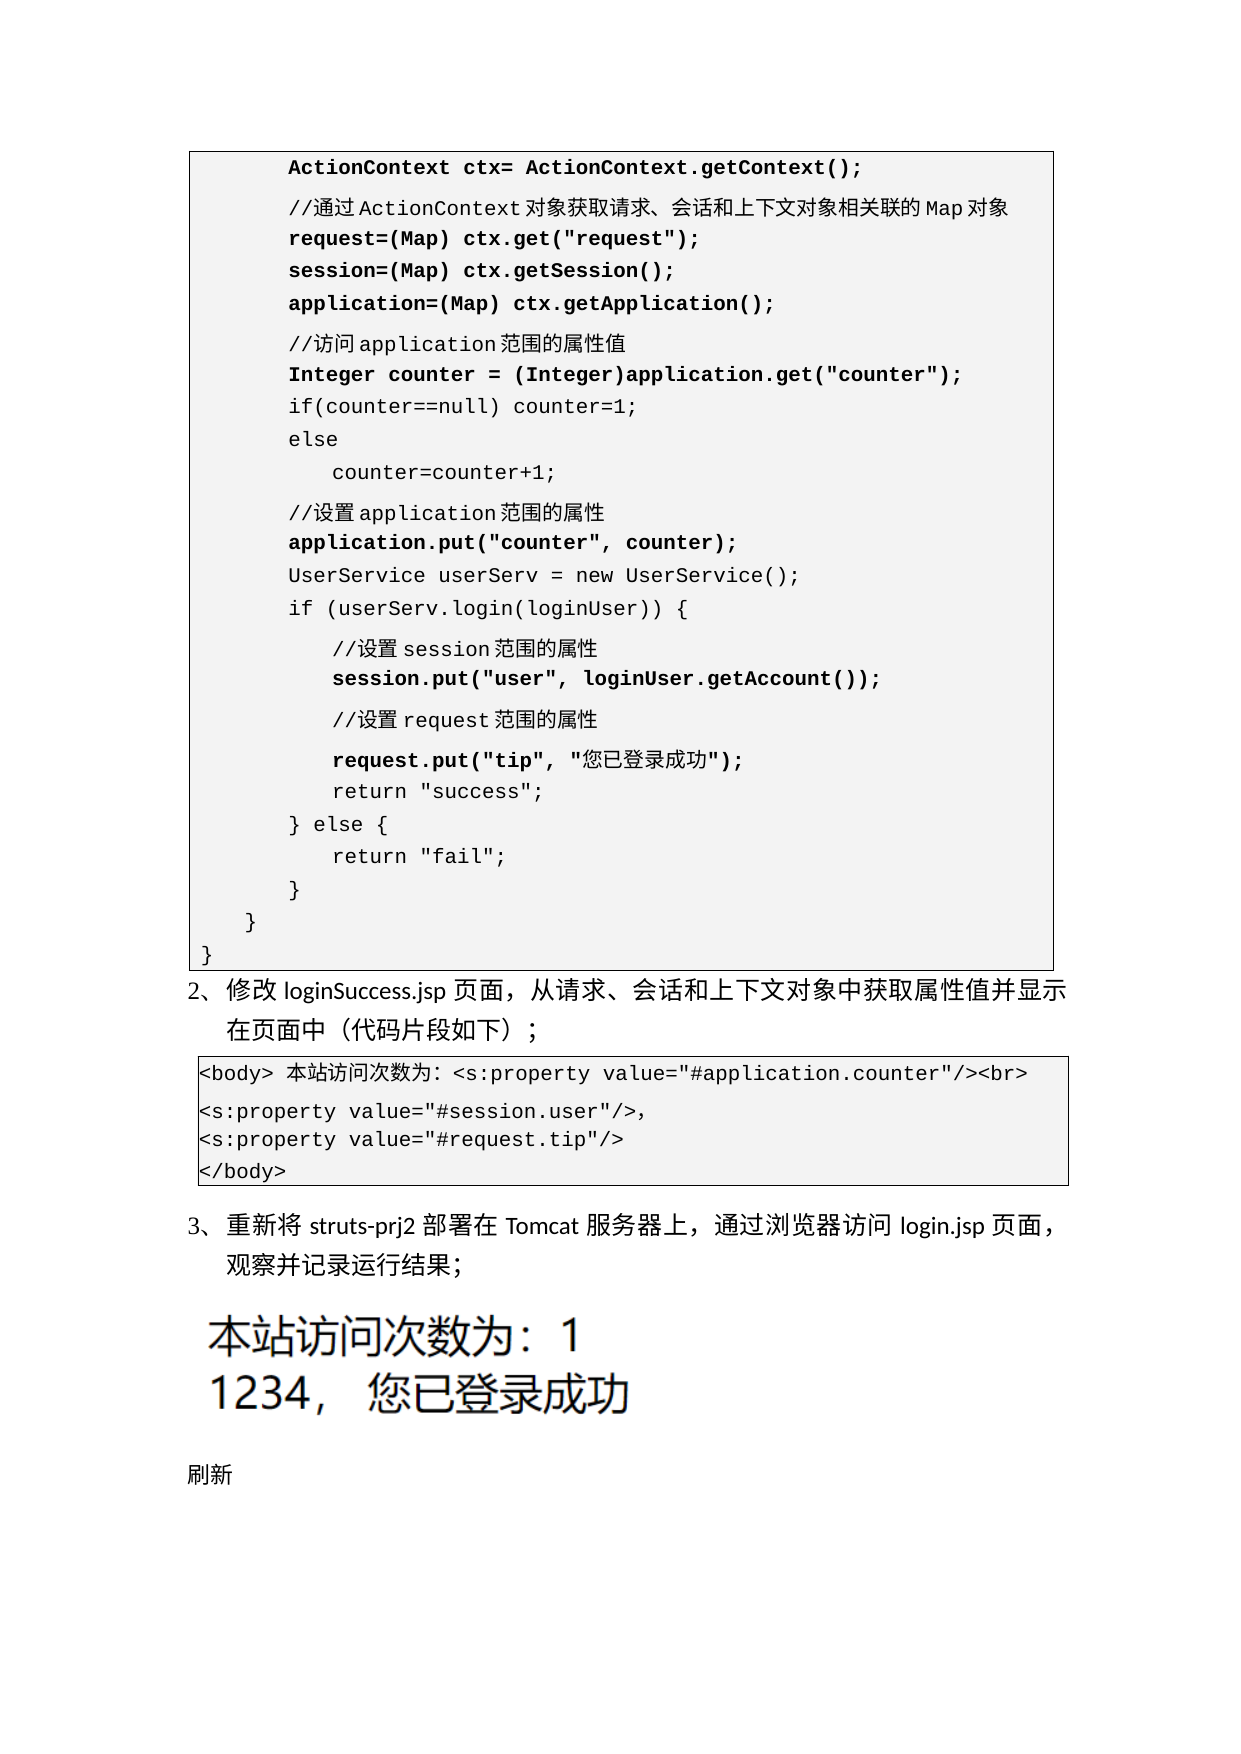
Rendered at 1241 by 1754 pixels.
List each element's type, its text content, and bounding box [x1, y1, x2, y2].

text <s:property value="#session.user"/>， [199, 1093, 1068, 1124]
picture [187, 1290, 647, 1449]
list 修改 loginSuccess.jsp 页面，从请求、会话和上下文对象中获取属性值并显示在页面中（代码片段如下）； [187, 971, 1068, 1047]
list 重新将 struts-prj2 部署在 Tomcat 服务器上，通过浏览器访问 login.jsp 页面，观察并记录运行结果； [187, 1205, 1068, 1281]
text <body> 本站访问次数为：<s:property value="#application.counter"/><br> [199, 1057, 1068, 1087]
list 刷新 [187, 1457, 1068, 1490]
text </body> [199, 1160, 1068, 1185]
table_cell ActionContext ctx= ActionContext.getContext(); //通过ActionContext对象获取请求、会话和上下文对象相关联的Map对象 request=(Map) ctx.get("request"); session=(Map) ctx.getSession(); application=(Map) ctx.getApplication(); //访问application范围的属性值 Integer counter = (Integer)application.get("counter"); if(counter==null) counter=1; else counter=counter+1; //设置application范围的属性 application.put("counter", counter); UserService userServ = new UserService(); if (userServ.login(loginUser)) { //设置session范围的属性 session.put("user", loginUser.getAccount()); //设置request范围的属性 request.put("tip", "您已登录成功"); return "success"; } else { return "fail"; } } } [190, 152, 1053, 970]
text <s:property value="#request.tip"/> [199, 1128, 1068, 1152]
